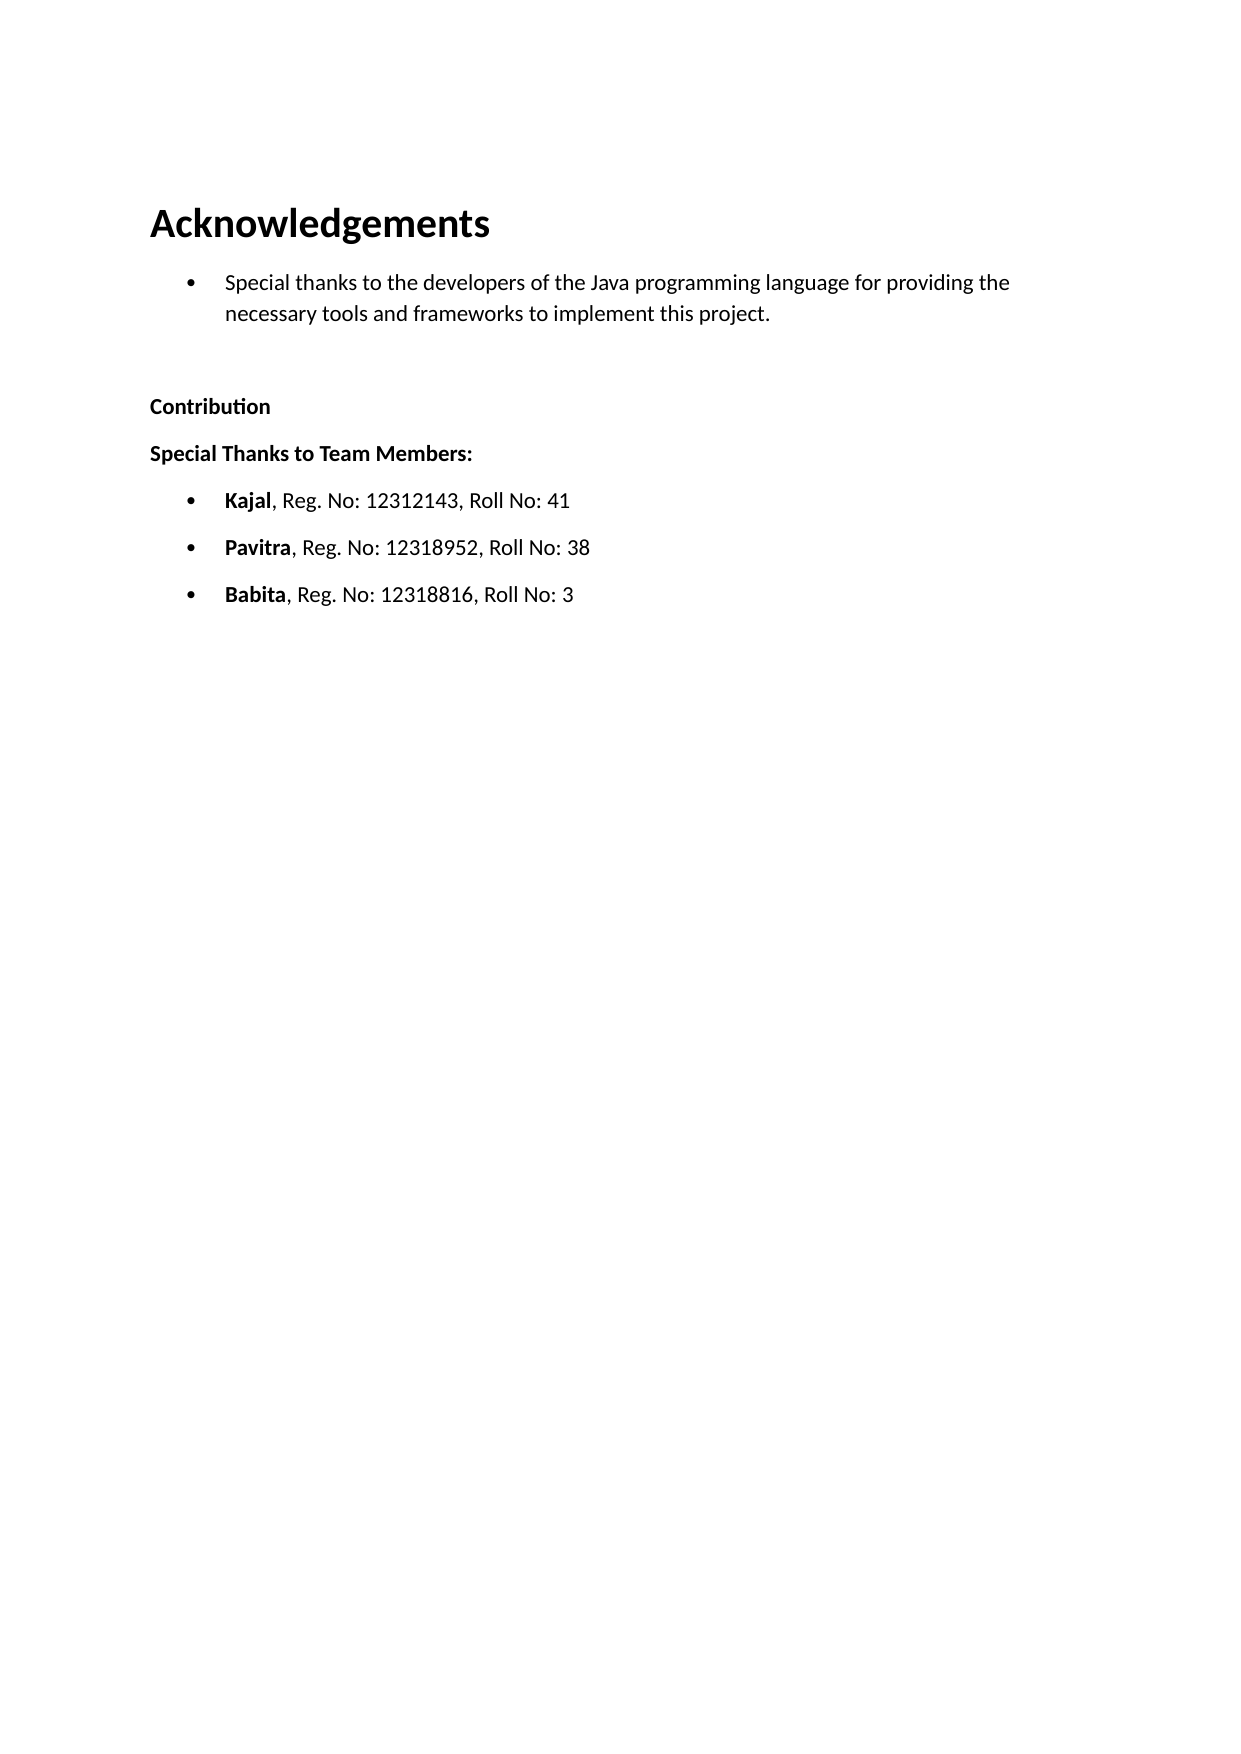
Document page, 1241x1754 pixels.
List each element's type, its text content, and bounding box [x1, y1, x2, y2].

list Special thanks to the developers of the Java programming language for providing the necessary tools and frameworks to implement this project. [187, 268, 1090, 327]
list Pavitra, Reg. No: 12318952, Roll No: 38 [187, 533, 1090, 561]
text Acknowledgements [150, 197, 1090, 248]
list Kajal, Reg. No: 12312143, Roll No: 41 [187, 486, 1090, 514]
list Babita, Reg. No: 12318816, Roll No: 3 [187, 580, 1090, 608]
text Contribution [150, 392, 1090, 420]
text Special Thanks to Team Members: [150, 439, 1090, 467]
